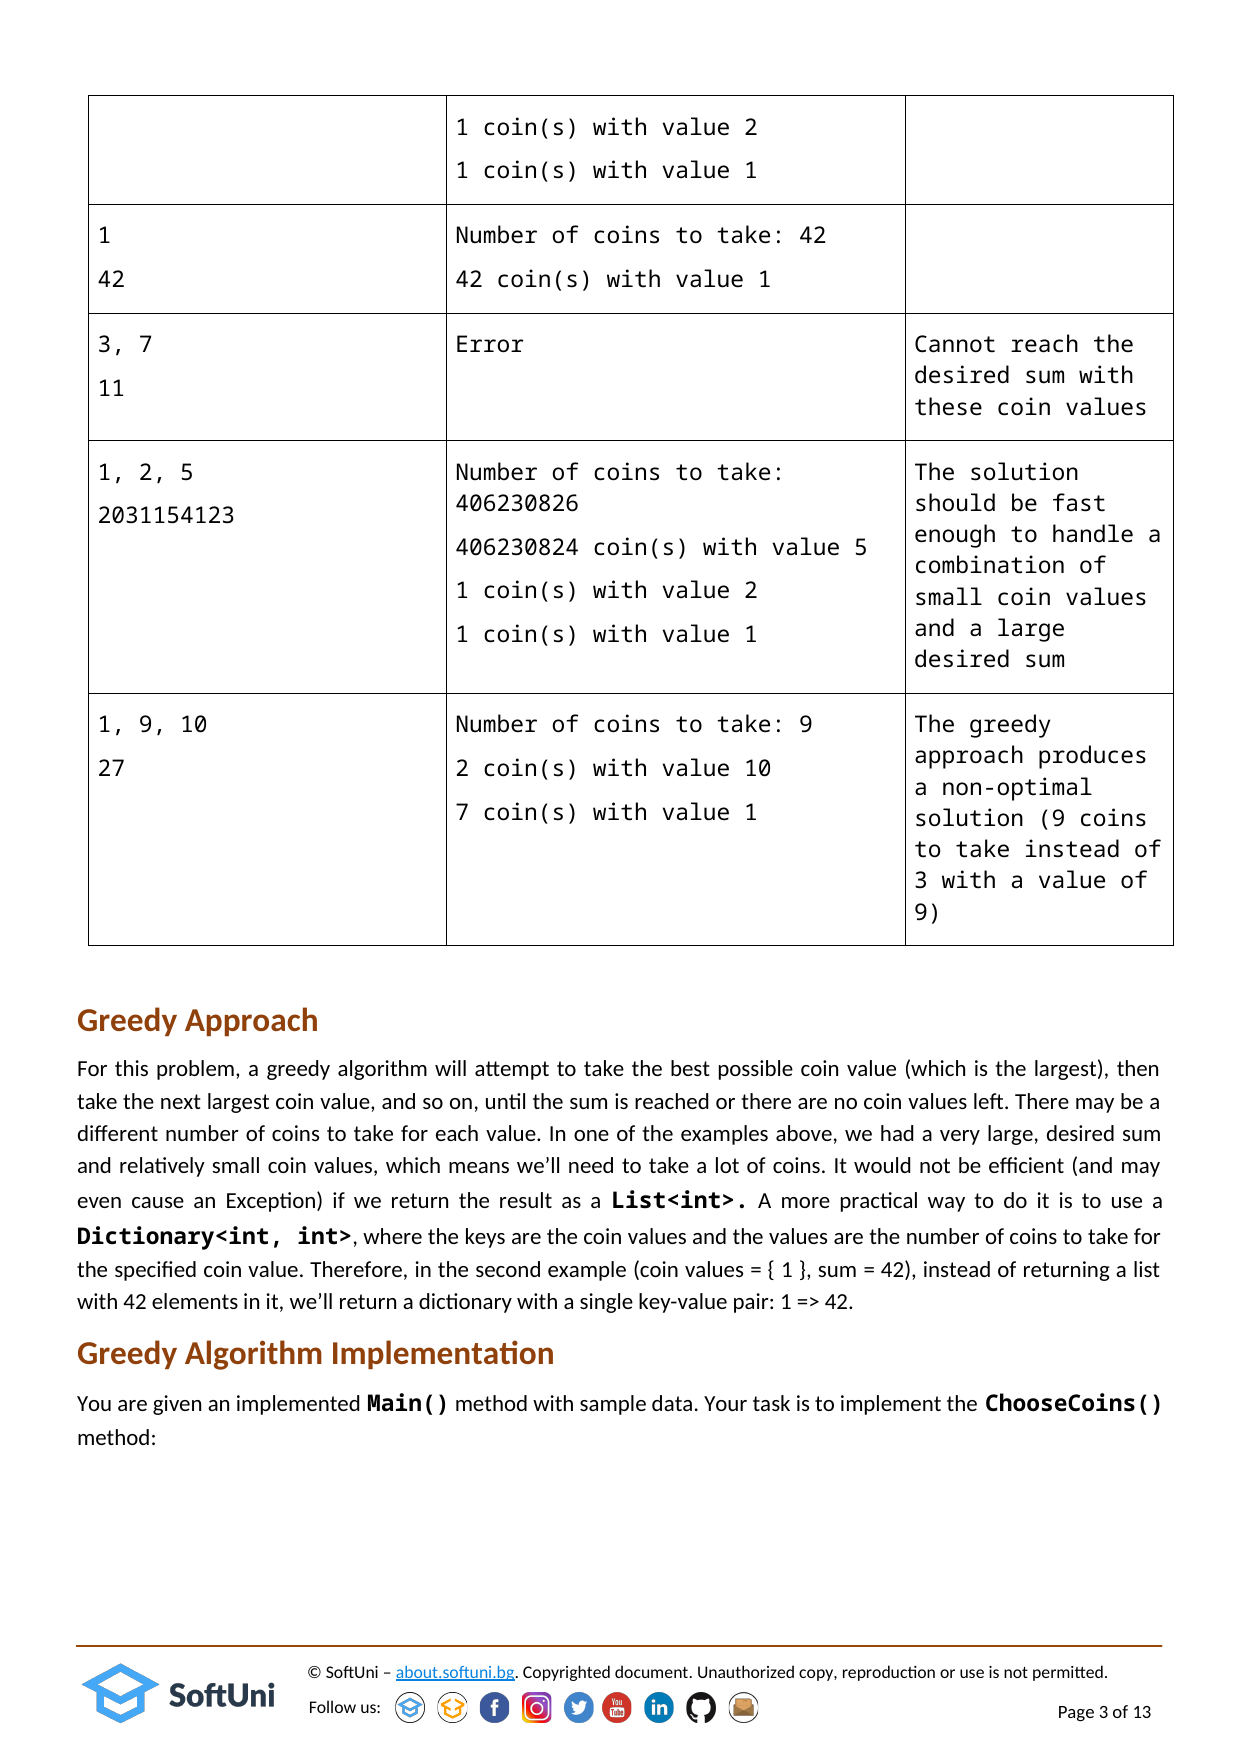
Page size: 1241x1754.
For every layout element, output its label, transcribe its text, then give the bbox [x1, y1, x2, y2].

picture [75, 1658, 281, 1729]
table_cell Number of coins to take: 9 2 coin(s) with value 10 7 coin(s) with value 1 [447, 694, 905, 945]
picture [395, 1692, 425, 1723]
table_cell Error [447, 314, 905, 440]
table_cell Number of coins to take: 406230826 406230824 coin(s) with value 5 1 coin(s) with value 2 1 coin(s) with value 1 [447, 441, 905, 693]
table_cell Cannot reach the desired sum with these coin values [906, 314, 1173, 440]
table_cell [89, 96, 446, 204]
table_cell 1, 2, 5 2031154123 [89, 441, 446, 693]
picture [658, 1705, 667, 1714]
picture [665, 1692, 674, 1701]
picture [564, 1692, 594, 1723]
table_cell [906, 205, 1173, 313]
picture [479, 1692, 510, 1723]
table_cell Number of coins to take: 42 42 coin(s) with value 1 [447, 205, 905, 313]
picture [665, 1714, 674, 1723]
table_cell The solution should be fast enough to handle a combination of small coin values and a large desired sum [906, 441, 1173, 693]
picture [644, 1714, 653, 1723]
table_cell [447, 96, 905, 204]
text For this problem, a greedy algorithm will attempt to take the best possible coin value (which is the largest), then take the next largest coin value, and so on, until the sum is reached or there are no coin values left. There may be a different number of coins to take for each value. In one of the examples above, we had a very large, desired sum and relatively small coin values, which means we’ll need to take a lot of coins. It would not be efficient (and may even cause an Exception) if we return the result as a List<int>. А more practical way to do it is to use a Dictionary<int, int>, where the keys are the coin values and the values are the number of coins to take for the specified coin value. Therefore, in the second example (coin values = { 1 }, sum = 42), instead of returning a list with 42 elements in it, we’ll return a dictionary with a single key-value pair: 1 => 42. [77, 1054, 1163, 1315]
text You are given an implemented Main() method with sample data. Your task is to implement the ChooseCoins() method: [77, 1387, 1163, 1451]
picture [602, 1692, 632, 1723]
subtitle Greedy Approach [77, 999, 1163, 1040]
table_cell 3, 7 11 [89, 314, 446, 440]
picture [728, 1692, 759, 1723]
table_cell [906, 96, 1173, 204]
picture [522, 1692, 552, 1723]
picture [686, 1692, 716, 1723]
table_cell 1, 9, 10 27 [89, 694, 446, 945]
table_cell 1 42 [89, 205, 446, 313]
picture [437, 1692, 468, 1723]
picture [644, 1692, 653, 1701]
table_cell The greedy approach produces a non-optimal solution (9 coins to take instead of 3 with a value of 9) [906, 694, 1173, 945]
subtitle Greedy Algorithm Implementation [77, 1332, 1163, 1373]
